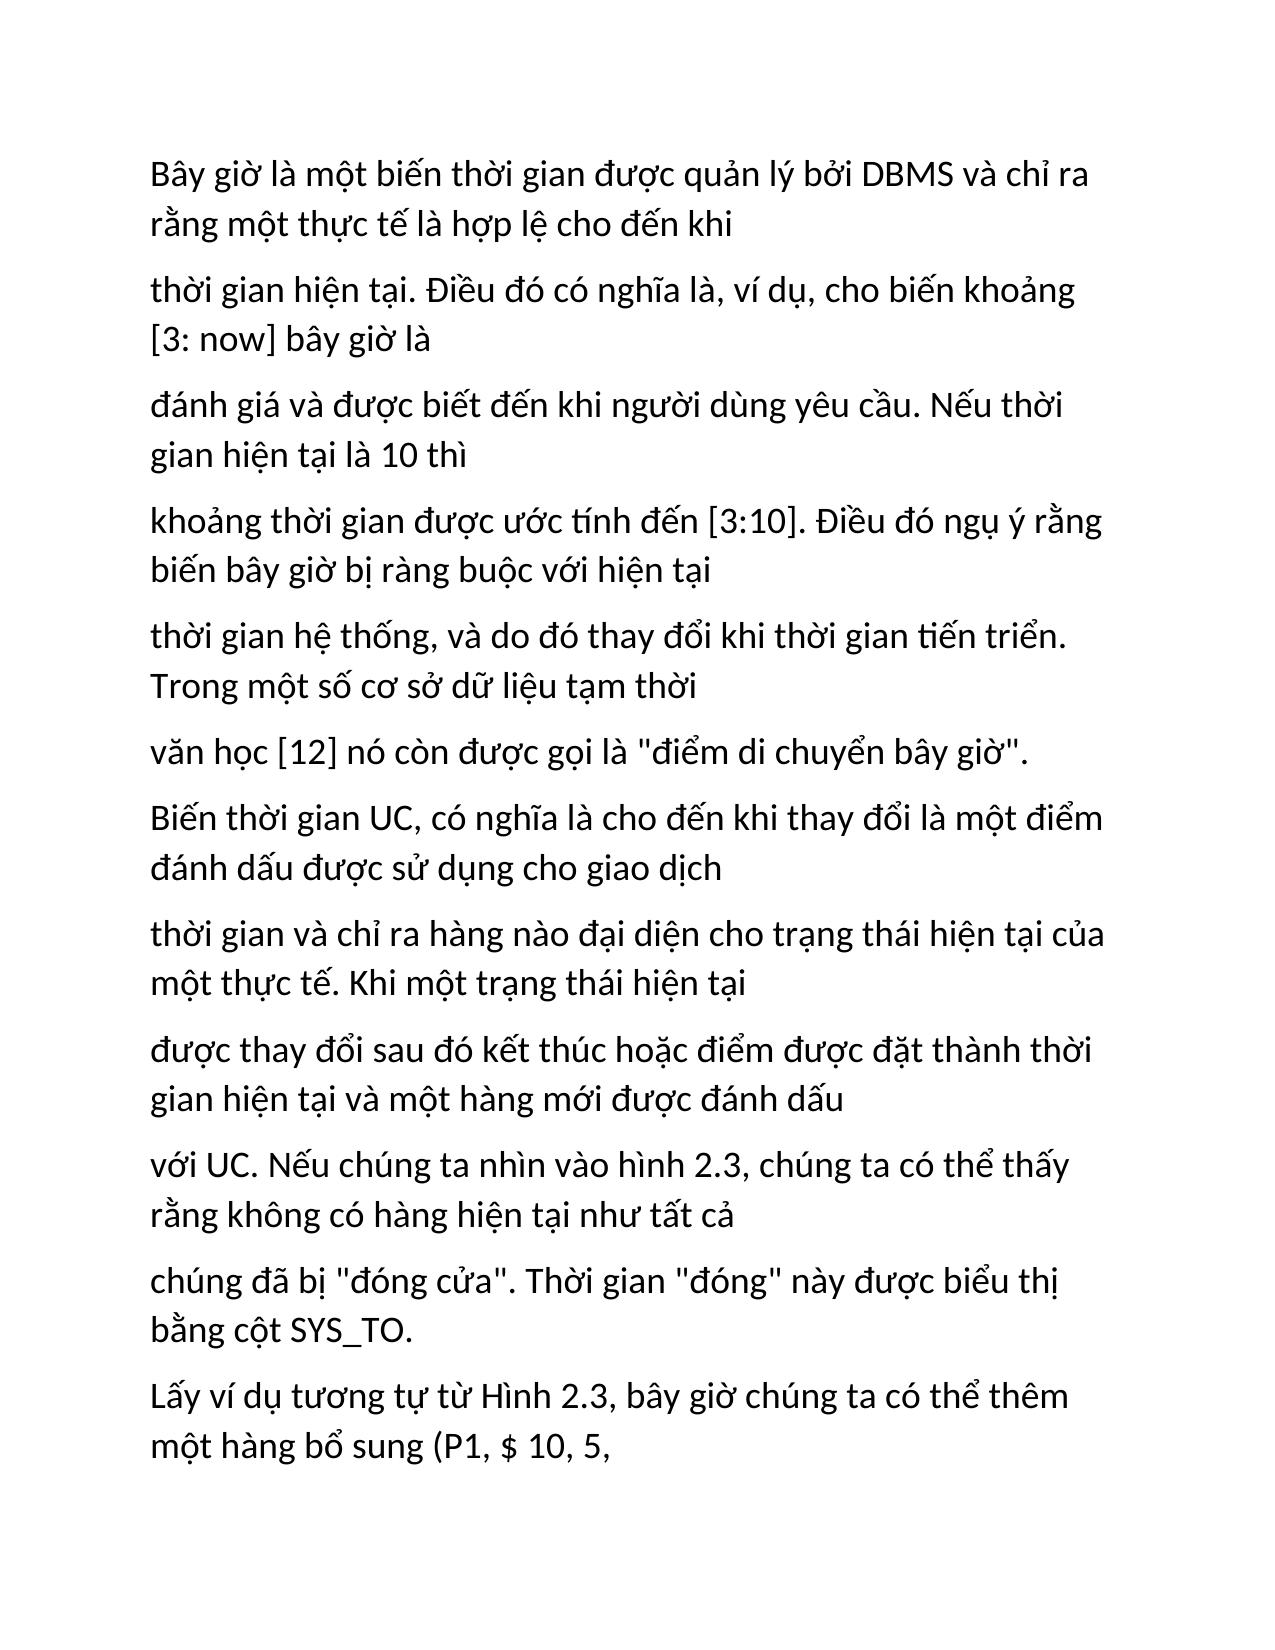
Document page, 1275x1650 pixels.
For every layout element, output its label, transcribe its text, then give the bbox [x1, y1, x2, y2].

text văn học [12] nó còn được gọi là "điểm di chuyển bây giờ". [150, 728, 1125, 774]
text Lấy ví dụ tương tự từ Hình 2.3, bây giờ chúng ta có thể thêm một hàng bổ sung (P1, $ 10, 5, [150, 1372, 1125, 1468]
text Bây giờ là một biến thời gian được quản lý bởi DBMS và chỉ ra rằng một thực tế là hợp lệ cho đến khi [150, 150, 1125, 245]
text Biến thời gian UC, có nghĩa là cho đến khi thay đổi là một điểm đánh dấu được sử dụng cho giao dịch [150, 794, 1125, 889]
text thời gian hệ thống, và do đó thay đổi khi thời gian tiến triển. Trong một số cơ sở dữ liệu tạm thời [150, 612, 1125, 708]
text đánh giá và được biết đến khi người dùng yêu cầu. Nếu thời gian hiện tại là 10 thì [150, 381, 1125, 477]
text khoảng thời gian được ước tính đến [3:10]. Điều đó ngụ ý rằng biến bây giờ bị ràng buộc với hiện tại [150, 497, 1125, 592]
text thời gian và chỉ ra hàng nào đại diện cho trạng thái hiện tại của một thực tế. Khi một trạng thái hiện tại [150, 910, 1125, 1005]
text với UC. Nếu chúng ta nhìn vào hình 2.3, chúng ta có thể thấy rằng không có hàng hiện tại như tất cả [150, 1141, 1125, 1236]
text chúng đã bị "đóng cửa". Thời gian "đóng" này được biểu thị bằng cột SYS_TO. [150, 1257, 1125, 1352]
text được thay đổi sau đó kết thúc hoặc điểm được đặt thành thời gian hiện tại và một hàng mới được đánh dấu [150, 1026, 1125, 1121]
text thời gian hiện tại. Điều đó có nghĩa là, ví dụ, cho biến khoảng [3: now] bây giờ là [150, 266, 1125, 361]
